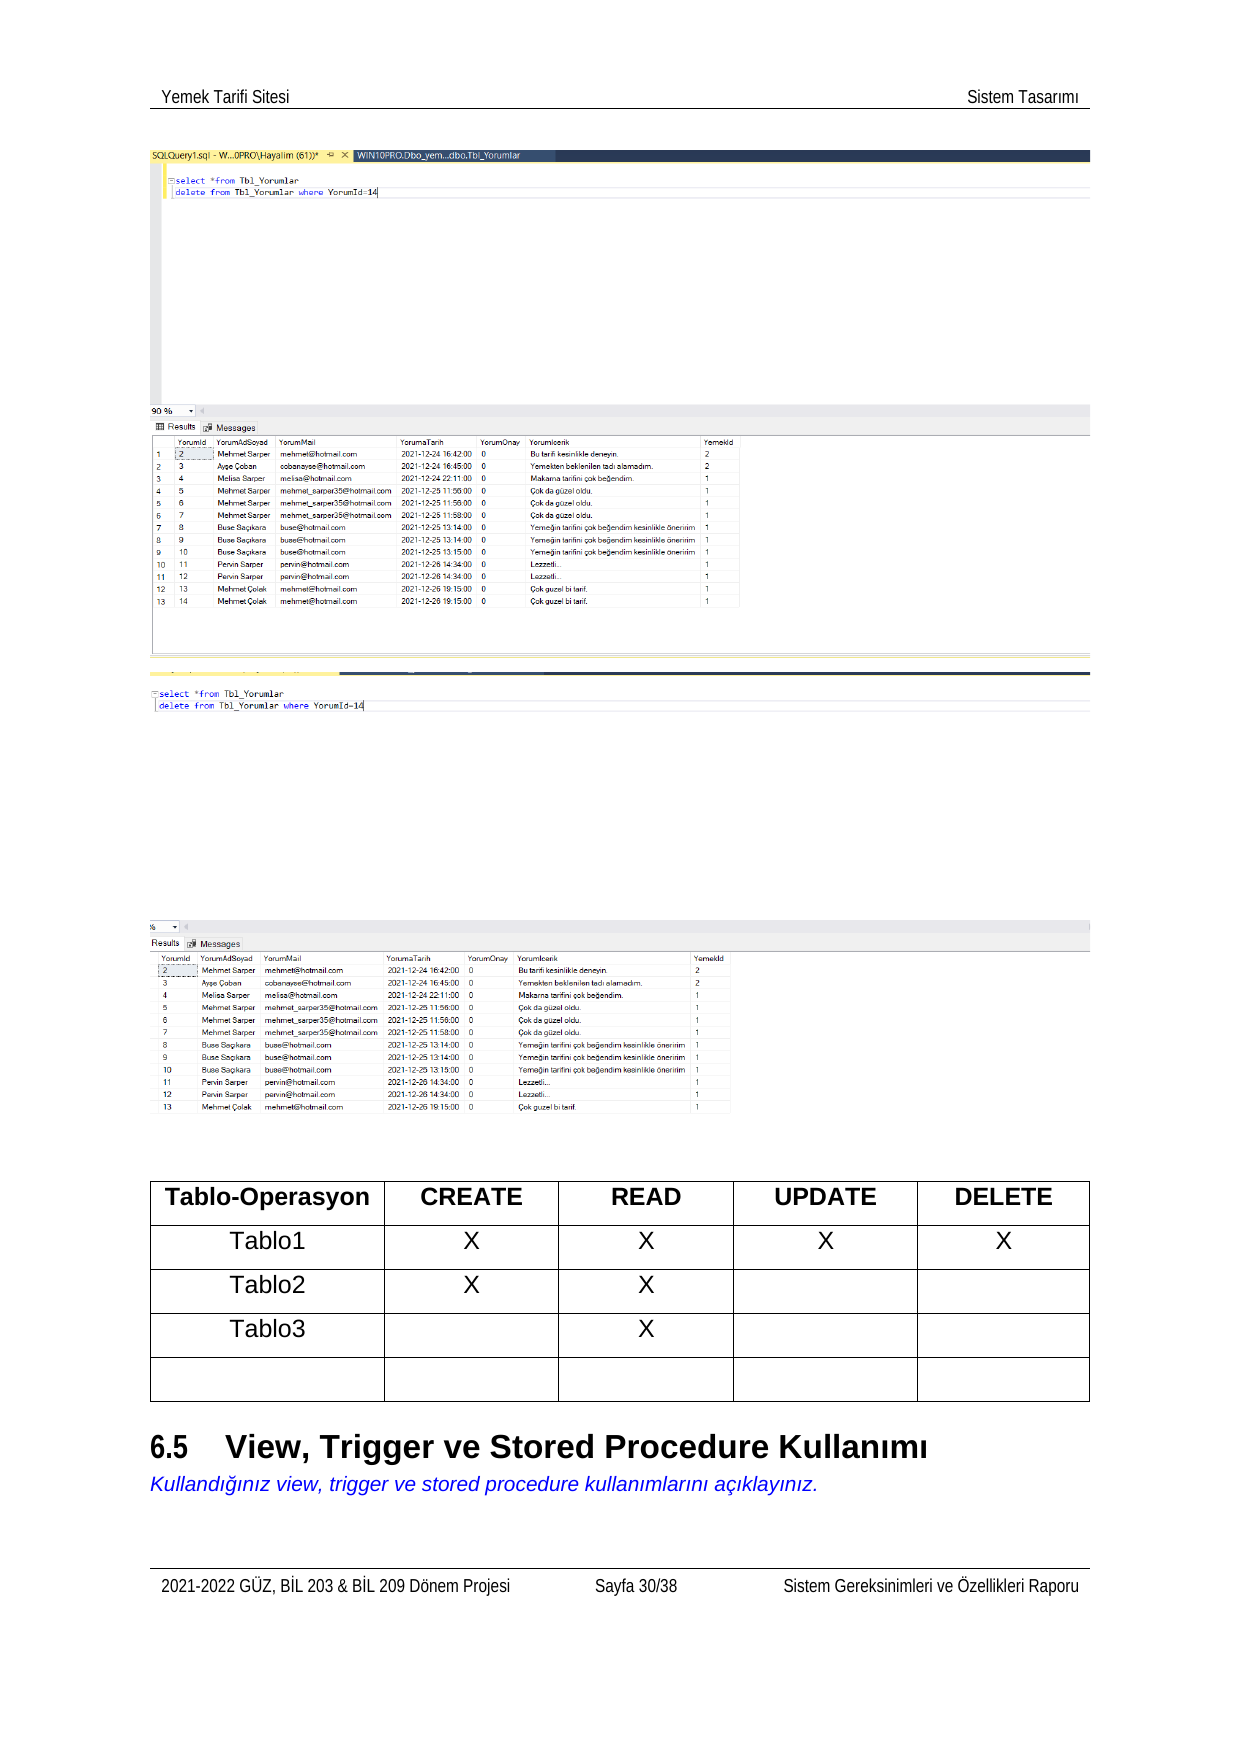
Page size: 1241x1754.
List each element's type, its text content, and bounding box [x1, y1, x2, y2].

table_cell X [734, 1226, 917, 1269]
table_cell [918, 1314, 1089, 1357]
table_header Tablo-Operasyon [151, 1182, 384, 1225]
table_header DELETE [918, 1182, 1089, 1225]
table_cell [385, 1314, 558, 1357]
table_cell X [918, 1226, 1089, 1269]
table_cell X [385, 1270, 558, 1313]
table_cell [918, 1358, 1089, 1401]
table_cell [918, 1270, 1089, 1313]
table_cell [151, 1358, 384, 1401]
table_cell [734, 1358, 917, 1401]
table_cell Tablo2 [151, 1270, 384, 1313]
table_cell Tablo3 [151, 1314, 384, 1357]
picture [150, 672, 1091, 1154]
table_cell X [559, 1226, 733, 1269]
table_cell [734, 1314, 917, 1357]
table_cell X [559, 1270, 733, 1313]
table_header UPDATE [734, 1182, 917, 1225]
subtitle View, Trigger ve Stored Procedure Kullanımı [150, 1427, 1090, 1466]
table_header CREATE [385, 1182, 558, 1225]
table_cell [734, 1270, 917, 1313]
table_cell [385, 1358, 558, 1401]
picture [150, 150, 1091, 658]
text Kullandığınız view, trigger ve stored procedure kullanımlarını açıklayınız. [150, 1472, 1090, 1496]
table_cell X [559, 1314, 733, 1357]
table_cell Tablo1 [151, 1226, 384, 1269]
table_header READ [559, 1182, 733, 1225]
table_cell X [385, 1226, 558, 1269]
table_cell [559, 1358, 733, 1401]
